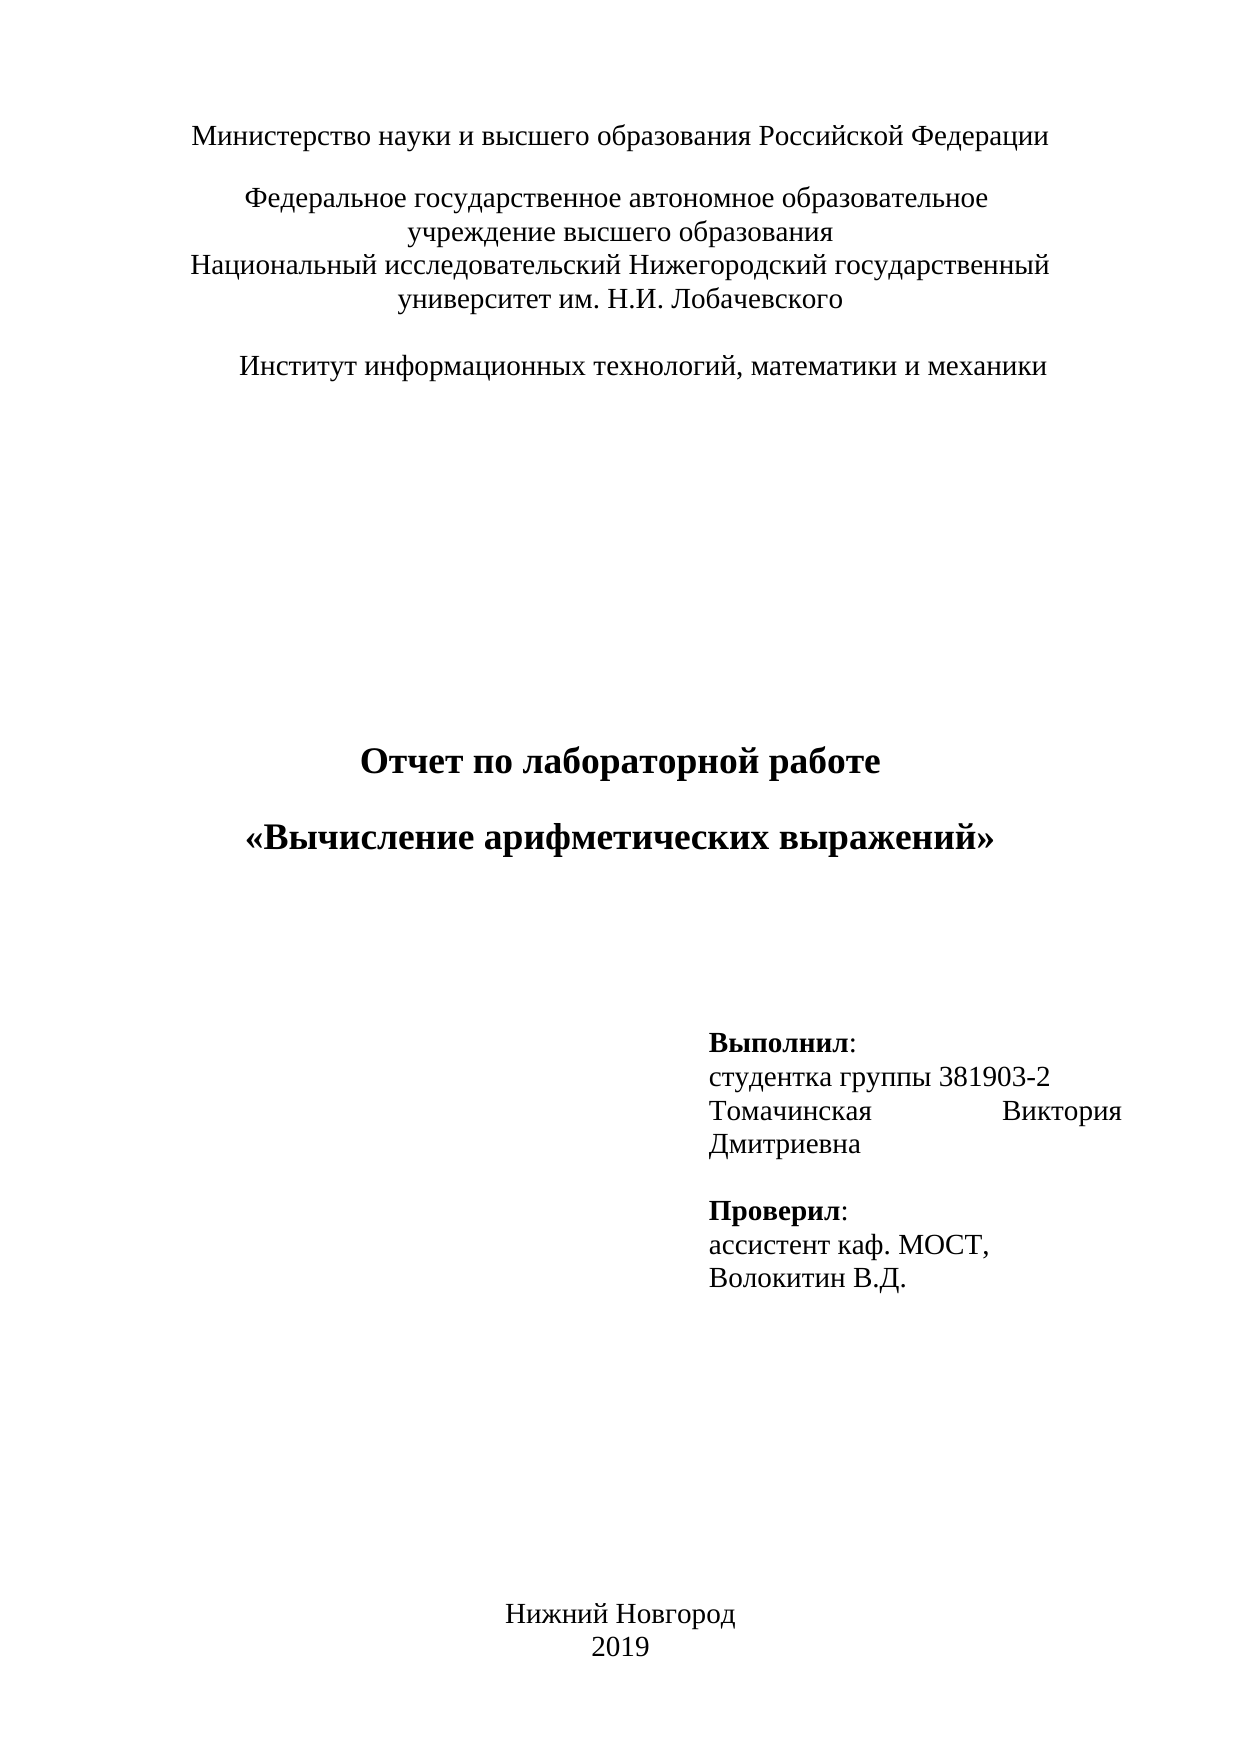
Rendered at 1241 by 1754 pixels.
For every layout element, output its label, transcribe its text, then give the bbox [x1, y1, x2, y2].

text Институт информационных технологий, математики и механики [118, 348, 1109, 382]
text Федеральное государственное автономное образовательное учреждение высшего образования [118, 180, 1122, 247]
text Проверил: [709, 1193, 1122, 1227]
text Выполнил: [709, 1026, 1122, 1059]
text Министерство науки и высшего образования Российской Федерации [118, 118, 1122, 152]
text Нижний Новгород [118, 1596, 1122, 1629]
text Отчет по лабораторной работе [118, 738, 1122, 781]
text «Вычисление арифметических выражений» [118, 815, 1122, 858]
text 2019 [118, 1629, 1122, 1663]
text студентка группы 381903-2 [709, 1059, 1122, 1093]
text Национальный исследовательский Нижегородский государственный университет им. Н.И. Лобачевского [118, 247, 1122, 314]
text Волокитин В.Д. [709, 1260, 1122, 1294]
text Томачинская Виктория Дмитриевна [709, 1093, 1122, 1160]
text ассистент каф. МОСТ, [709, 1227, 1122, 1260]
